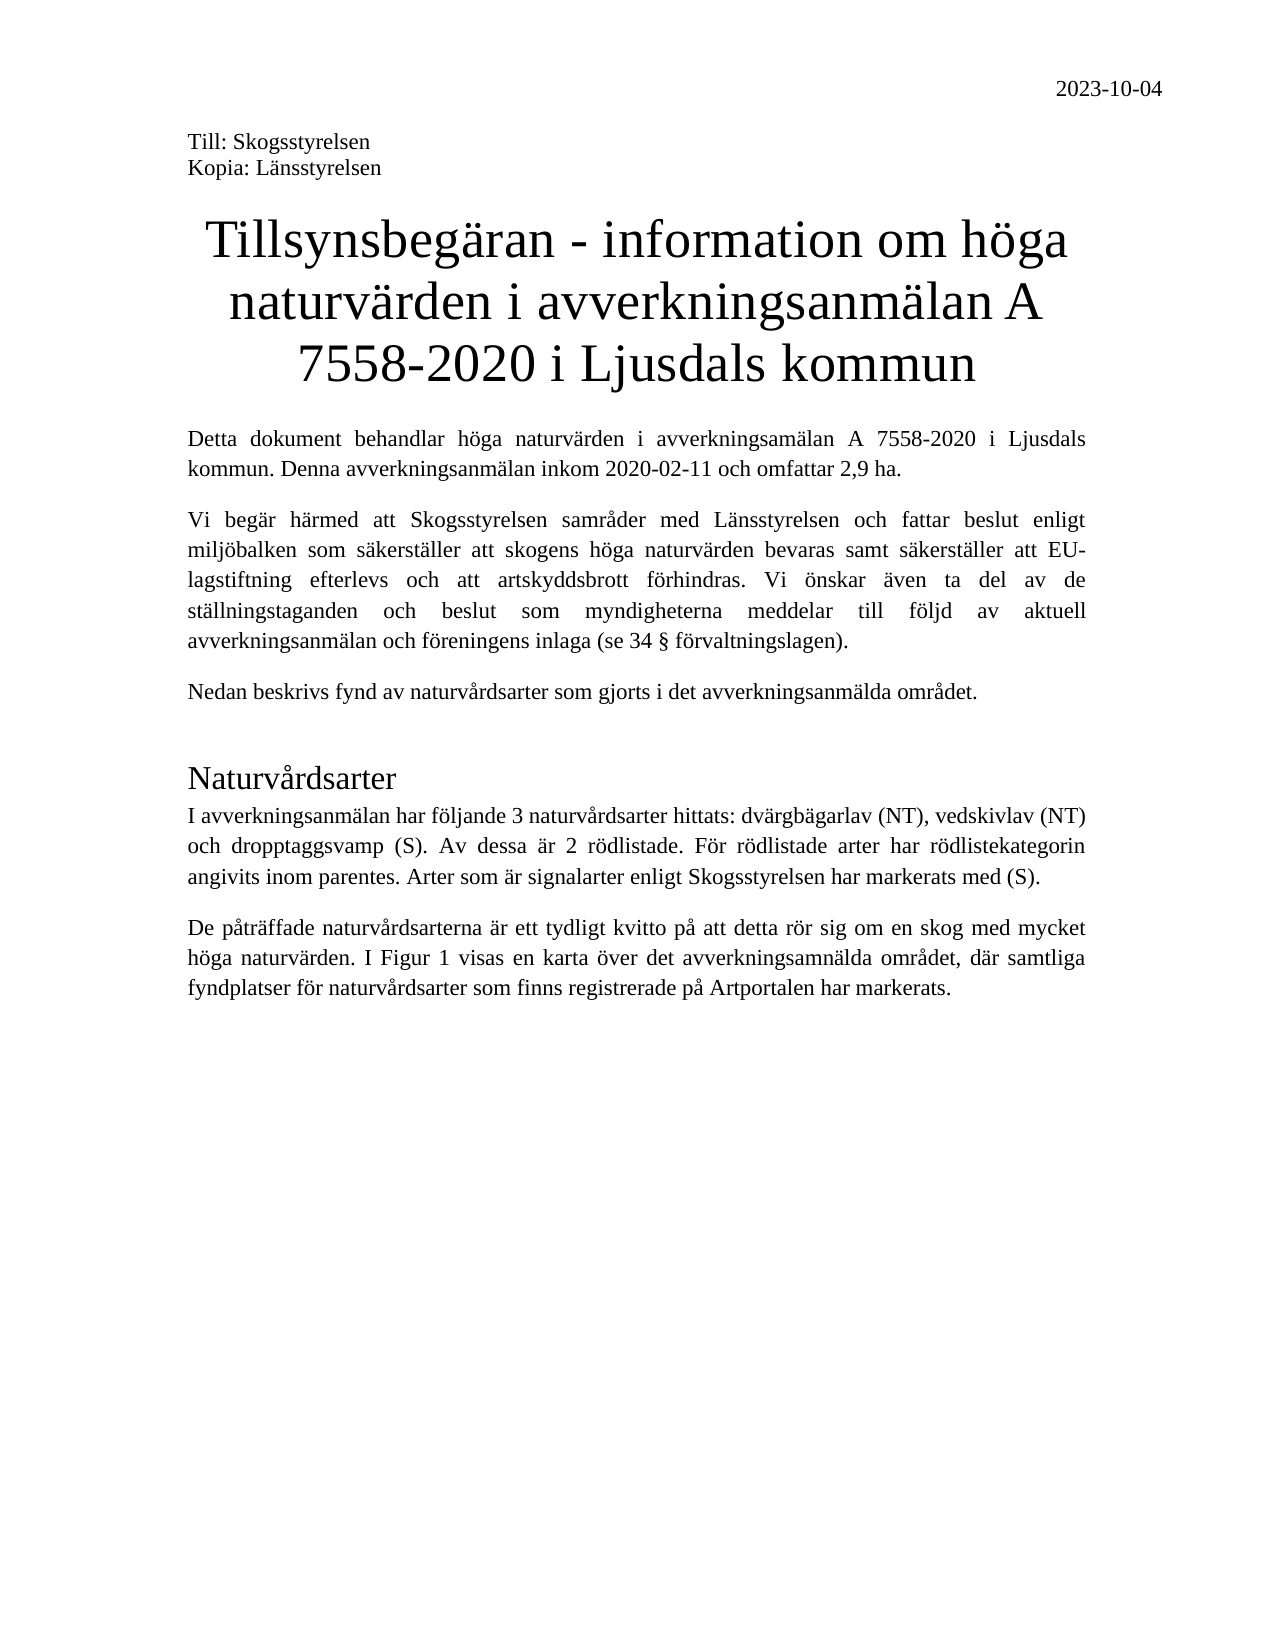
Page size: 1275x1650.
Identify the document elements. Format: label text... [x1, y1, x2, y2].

text Vi begär härmed att Skogsstyrelsen samråder med Länsstyrelsen och fattar beslut enligt miljöbalken som säkerställer att skogens höga naturvärden bevaras samt säkerställer att EU-lagstiftning efterlevs och att artskyddsbrott förhindras. Vi önskar även ta del av de ställningstaganden och beslut som myndigheterna meddelar till följd av aktuell avverkningsanmälan och föreningens inlaga (se 34 § förvaltningslagen). [187, 506, 1087, 653]
subtitle Naturvårdsarter [187, 758, 1087, 797]
text I avverkningsanmälan har följande 3 naturvårdsarter hittats: dvärgbägarlav (NT), vedskivlav (NT) och dropptaggsvamp (S). Av dessa är 2 rödlistade. För rödlistade arter har rödlistekategorin angivits inom parentes. Arter som är signalarter enligt Skogsstyrelsen har markerats med (S). [187, 802, 1087, 889]
text Nedan beskrivs fynd av naturvårdsarter som gjorts i det avverkningsanmälda området. [187, 678, 1087, 704]
text Detta dokument behandlar höga naturvärden i avverkningsamälan A 7558-2020 i Ljusdals kommun. Denna avverkningsanmälan inkom 2020-02-11 och omfattar 2,9 ha. [187, 425, 1087, 481]
text De påträffade naturvårdsarterna är ett tydligt kvitto på att detta rör sig om en skog med mycket höga naturvärden. I Figur 1 visas en karta över det avverkningsamnälda området, där samtliga fyndplatser för naturvårdsarter som finns registrerade på Artportalen har markerats. [187, 914, 1087, 1001]
title Tillsynsbegäran - information om höga naturvärden i avverkningsanmälan A 7558-2020 i Ljusdals kommun [187, 207, 1087, 394]
